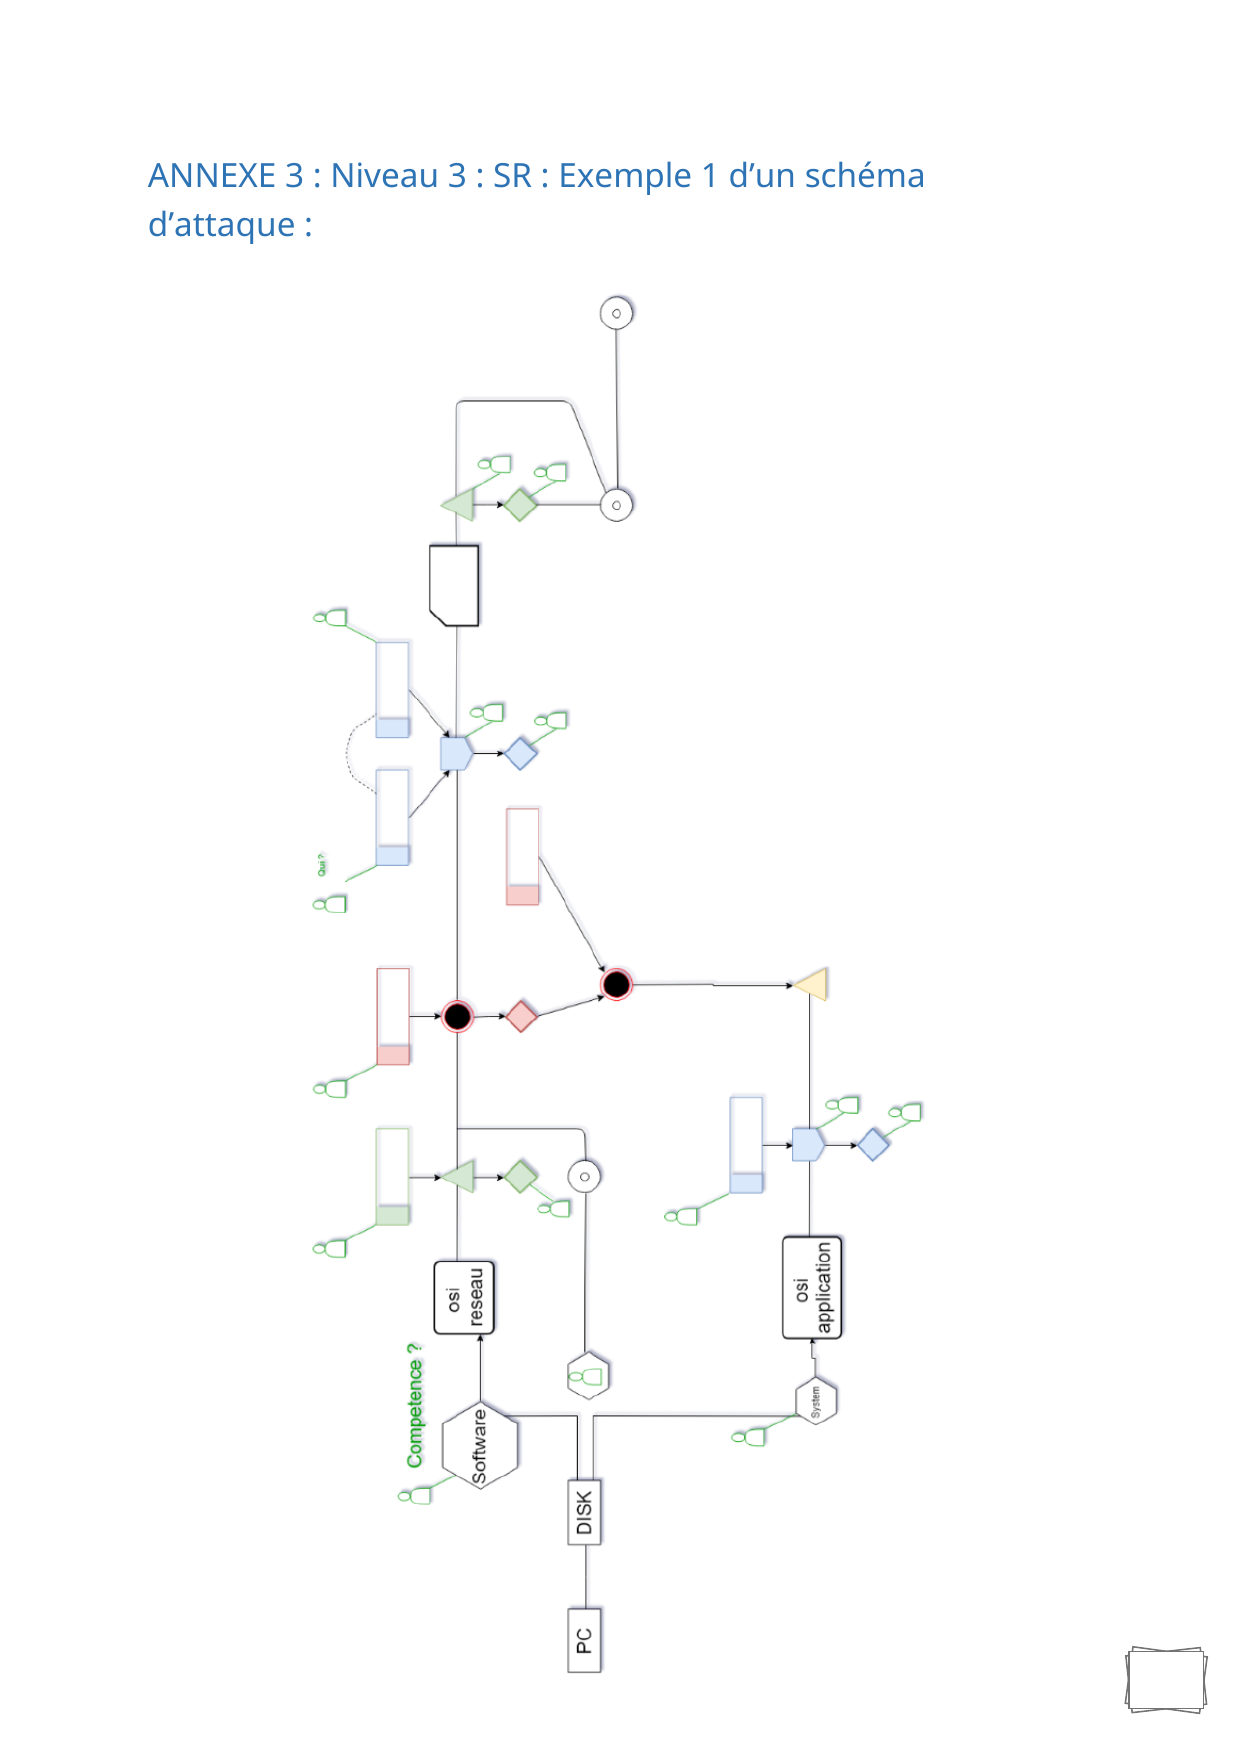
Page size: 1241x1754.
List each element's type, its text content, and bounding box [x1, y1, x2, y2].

subtitle ANNEXE 3 : Niveau 3 : SR : Exemple 1 d’un schéma d’attaque : [148, 152, 1093, 246]
picture [294, 271, 947, 1690]
